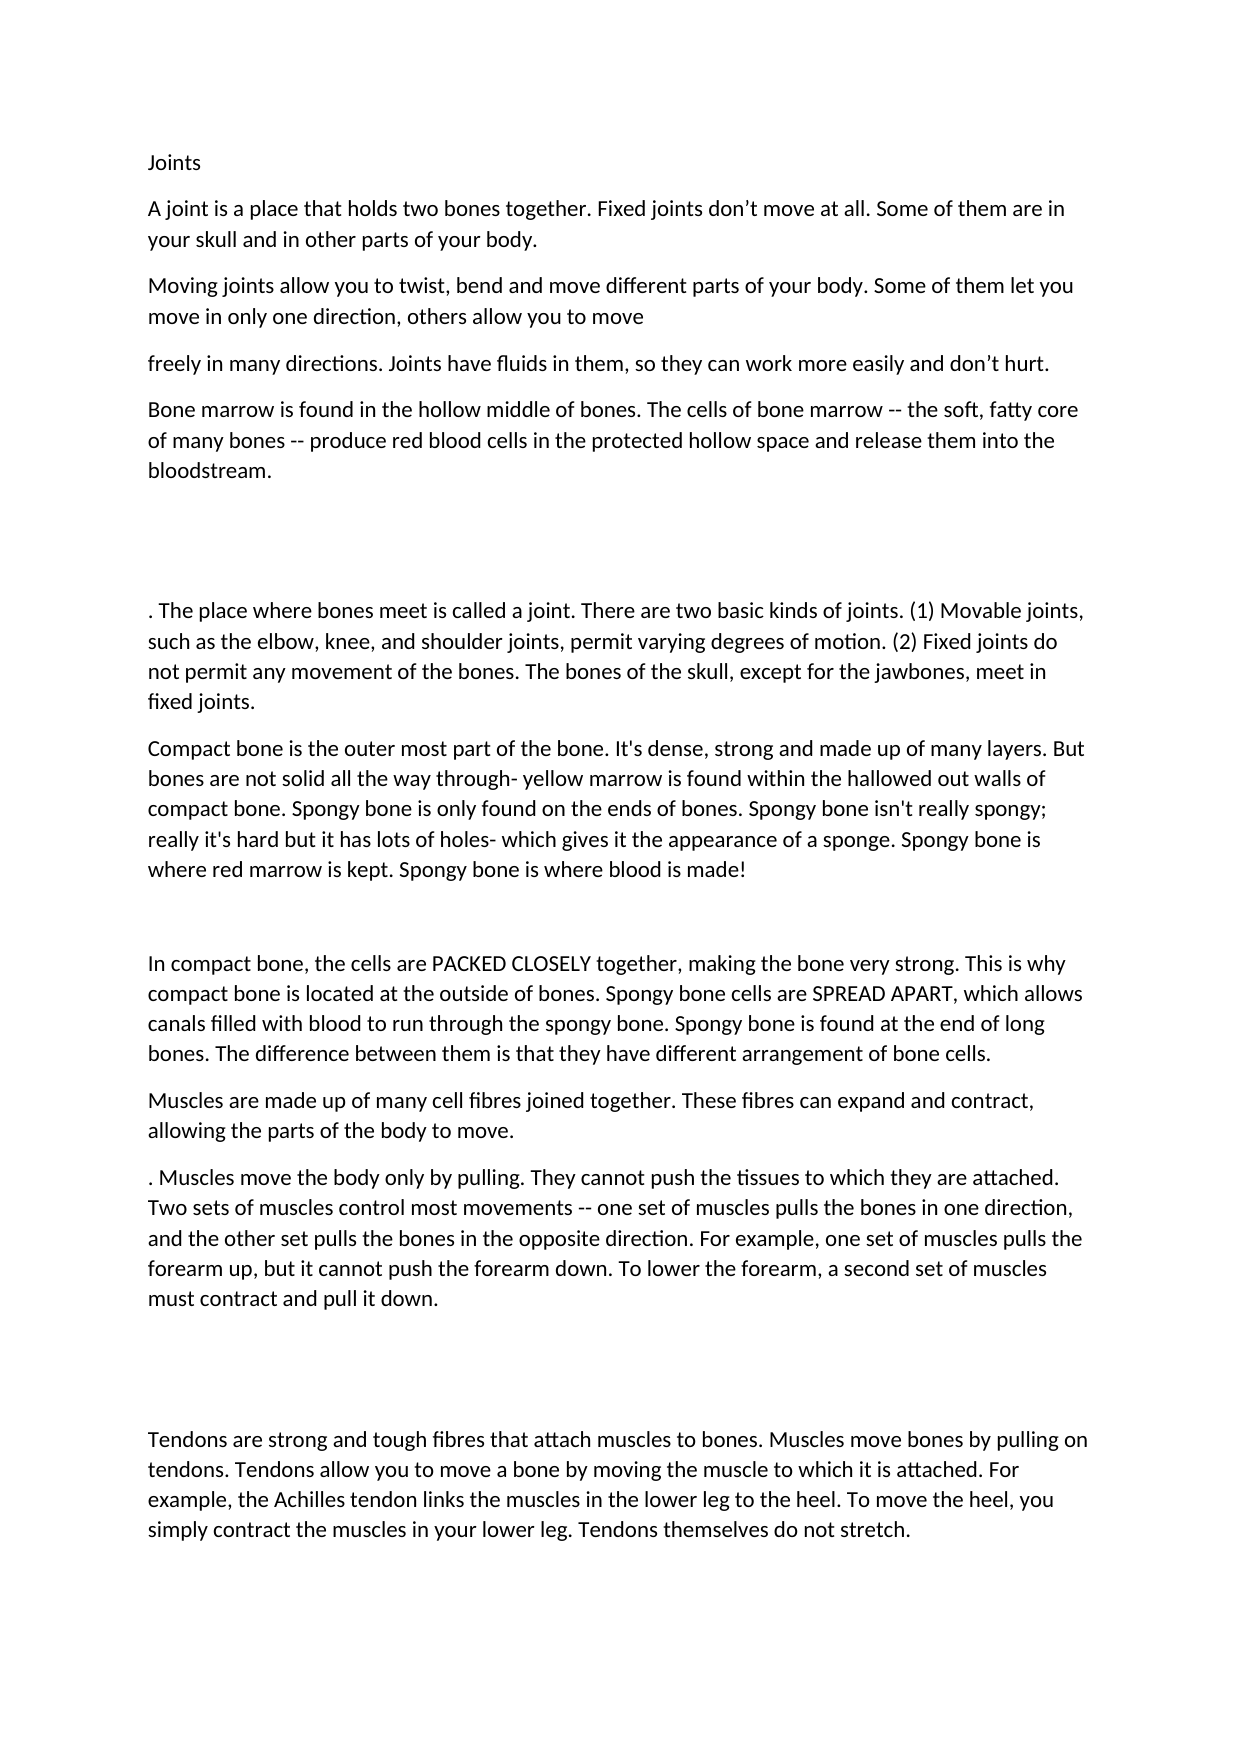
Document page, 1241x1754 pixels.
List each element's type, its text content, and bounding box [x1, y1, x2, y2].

text A joint is a place that holds two bones together. Fixed joints don’t move at all. Some of them are in your skull and in other parts of your body. [148, 194, 1093, 253]
text Joints [148, 148, 1093, 176]
text Bone marrow is found in the hollow middle of bones. The cells of bone marrow -- the soft, fatty core of many bones -- produce red blood cells in the protected hollow space and release them into the bloodstream. [148, 396, 1093, 484]
text Moving joints allow you to twist, bend and move different parts of your body. Some of them let you move in only one direction, others allow you to move [148, 272, 1093, 330]
text In compact bone, the cells are PACKED CLOSELY together, making the bone very strong. This is why compact bone is located at the outside of bones. Spongy bone cells are SPREAD APART, which allows canals filled with blood to run through the spongy bone. Spongy bone is found at the end of long bones. The difference between them is that they have different arrangement of bone cells. [148, 949, 1093, 1067]
text freely in many directions. Joints have fluids in them, so they can work more easily and don’t hurt. [148, 349, 1093, 377]
text Tendons are strong and tough fibres that attach muscles to bones. Muscles move bones by pulling on tendons. Tendons allow you to move a bone by moving the muscle to which it is attached. For example, the Achilles tendon links the muscles in the lower leg to the heel. To move the heel, you simply contract the muscles in your lower leg. Tendons themselves do not stretch. [148, 1425, 1093, 1543]
text Muscles are made up of many cell fibres joined together. These fibres can expand and contract, allowing the parts of the body to move. [148, 1086, 1093, 1144]
text . The place where bones meet is called a joint. There are two basic kinds of joints. (1) Movable joints, such as the elbow, knee, and shoulder joints, permit varying degrees of motion. (2) Fixed joints do not permit any movement of the bones. The bones of the skull, except for the jawbones, meet in fixed joints. [148, 597, 1093, 715]
text Compact bone is the outer most part of the bone. It's dense, strong and made up of many layers. But bones are not solid all the way through- yellow marrow is found within the hallowed out walls of compact bone. Spongy bone is only found on the ends of bones. Spongy bone isn't really spongy; really it's hard but it has lots of holes- which gives it the appearance of a sponge. Spongy bone is where red marrow is kept. Spongy bone is where blood is made! [148, 734, 1093, 883]
text . Muscles move the body only by pulling. They cannot push the tissues to which they are attached. Two sets of muscles control most movements -- one set of muscles pulls the bones in one direction, and the other set pulls the bones in the opposite direction. For example, one set of muscles pulls the forearm up, but it cannot push the forearm down. To lower the forearm, a second set of muscles must contract and pull it down. [148, 1163, 1093, 1312]
